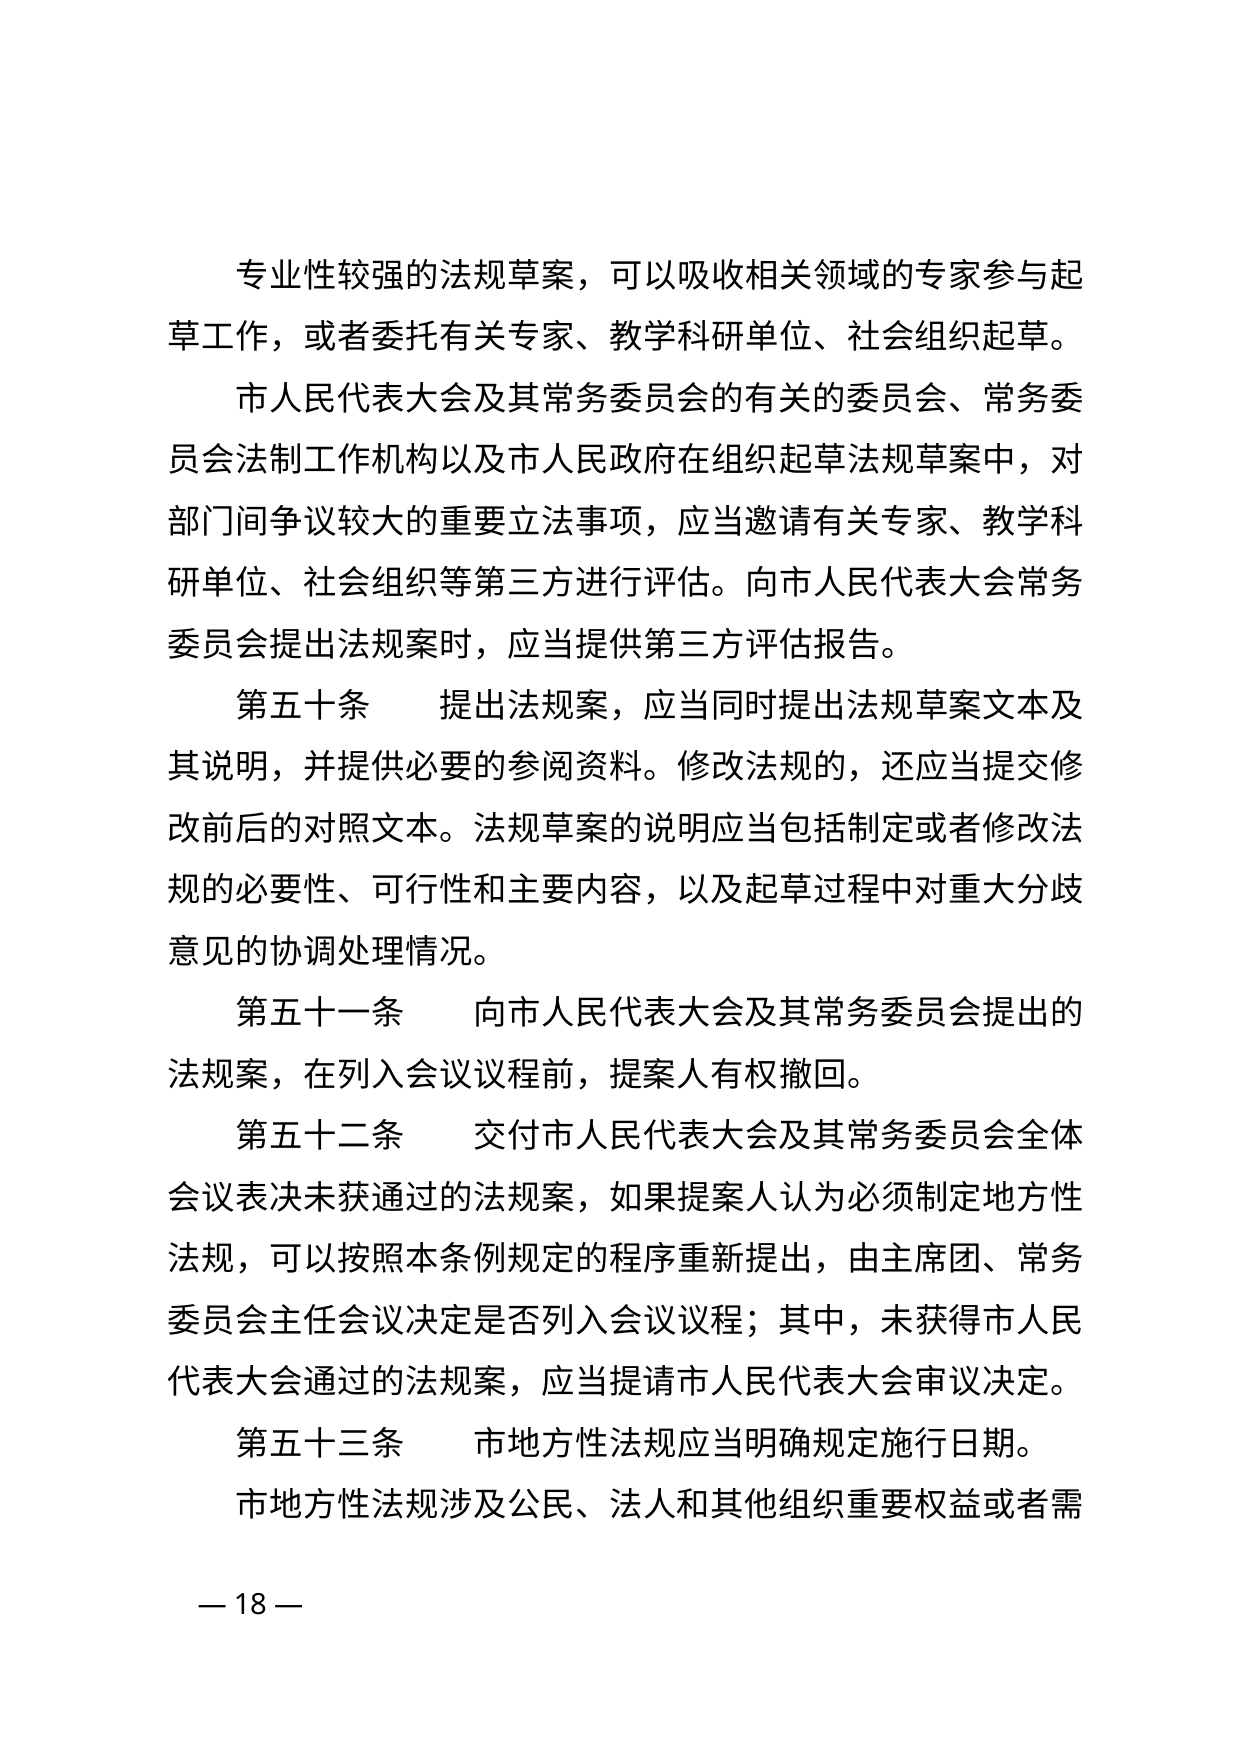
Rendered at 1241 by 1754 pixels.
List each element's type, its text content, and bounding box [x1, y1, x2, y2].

text 第五十条 提出法规案，应当同时提出法规草案文本及其说明，并提供必要的参阅资料。修改法规的，还应当提交修改前后的对照文本。法规草案的说明应当包括制定或者修改法规的必要性、可行性和主要内容，以及起草过程中对重大分歧意见的协调处理情况。 [168, 672, 1084, 979]
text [168, 1471, 1084, 1533]
text 市人民代表大会及其常务委员会的有关的委员会、常务委员会法制工作机构以及市人民政府在组织起草法规草案中，对部门间争议较大的重要立法事项，应当邀请有关专家、教学科研单位、社会组织等第三方进行评估。向市人民代表大会常务委员会提出法规案时，应当提供第三方评估报告。 [168, 365, 1084, 672]
text 专业性较强的法规草案，可以吸收相关领域的专家参与起草工作，或者委托有关专家、教学科研单位、社会组织起草。 [168, 242, 1084, 365]
text 第五十二条 交付市人民代表大会及其常务委员会全体会议表决未获通过的法规案，如果提案人认为必须制定地方性法规，可以按照本条例规定的程序重新提出，由主席团、常务委员会主任会议决定是否列入会议议程；其中，未获得市人民代表大会通过的法规案，应当提请市人民代表大会审议决定。 [168, 1102, 1084, 1410]
text 第五十一条 向市人民代表大会及其常务委员会提出的法规案，在列入会议议程前，提案人有权撤回。 [168, 979, 1084, 1102]
text 第五十三条 市地方性法规应当明确规定施行日期。 [168, 1410, 1084, 1471]
